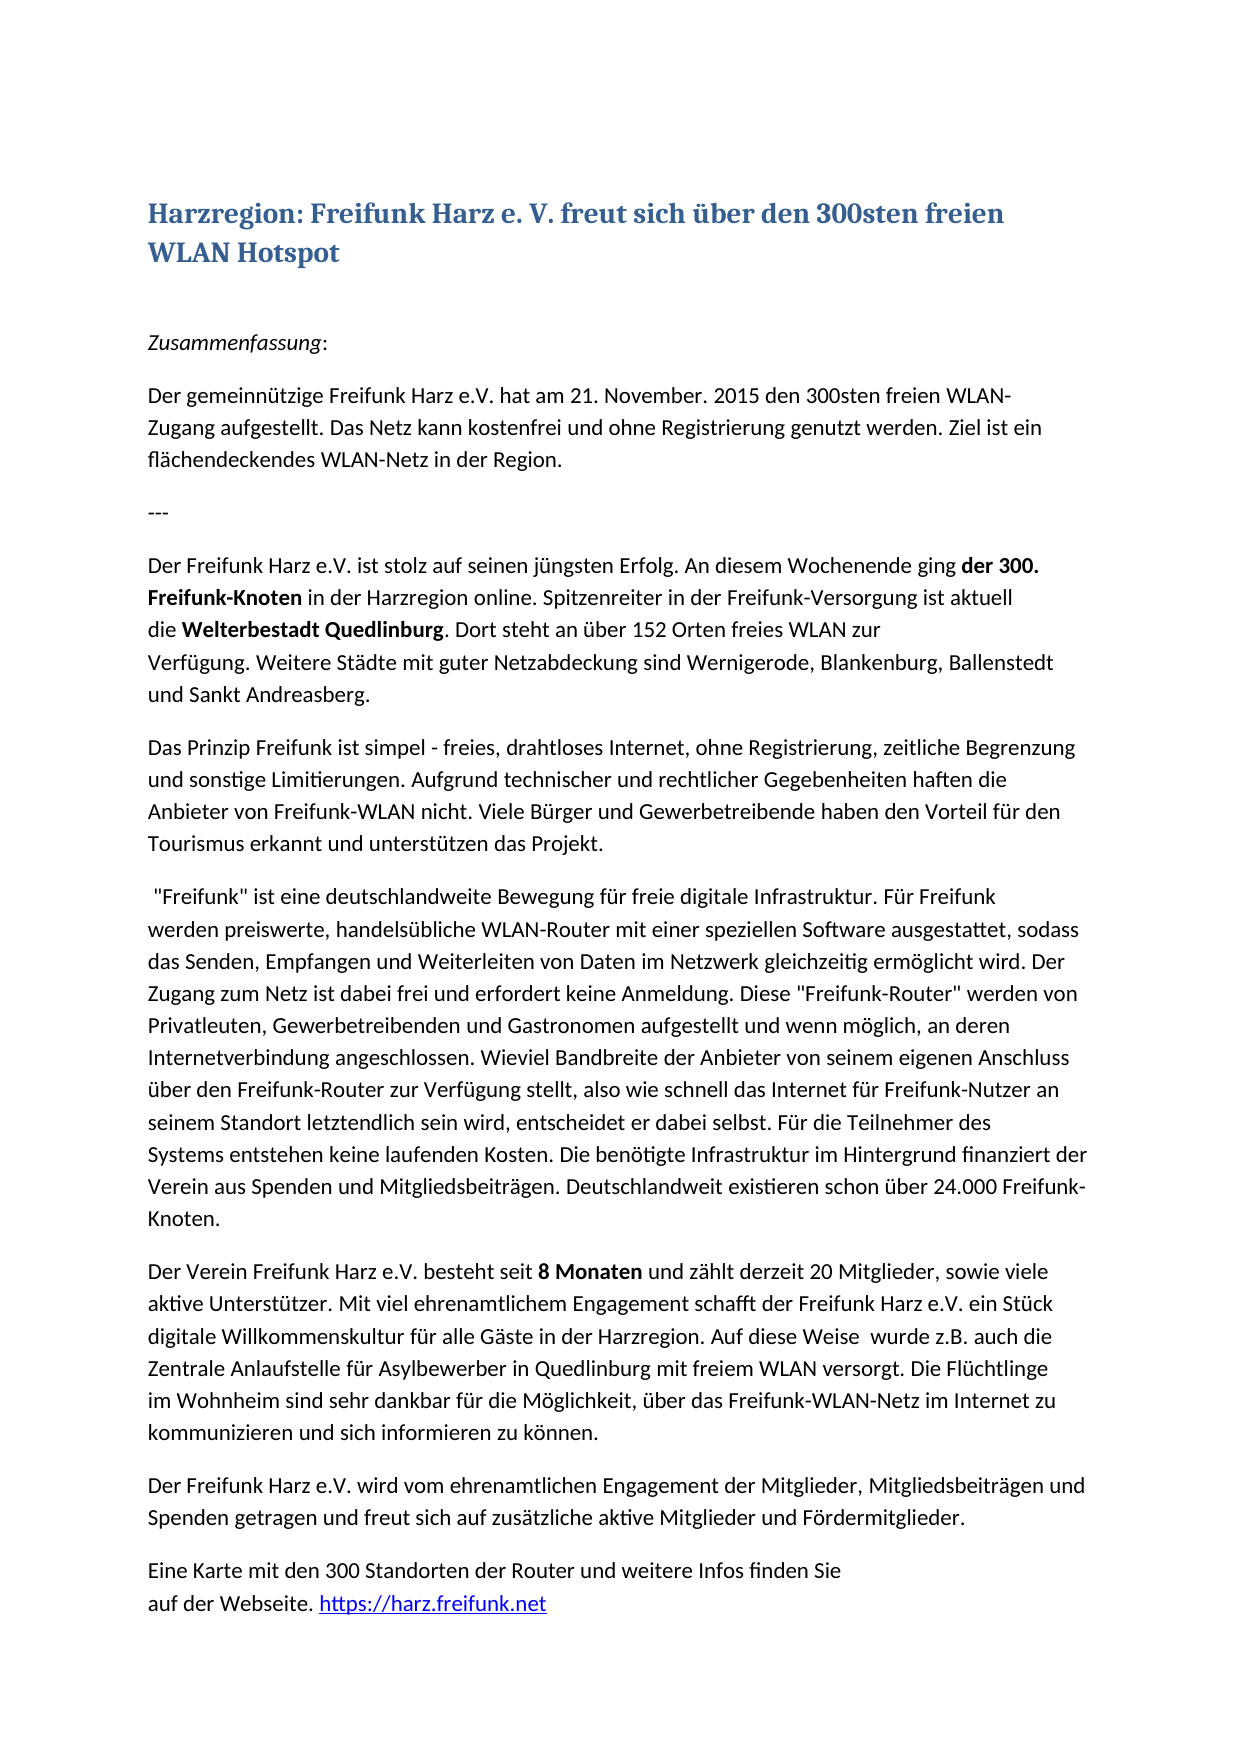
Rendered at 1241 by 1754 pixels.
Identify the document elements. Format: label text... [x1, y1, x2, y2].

text "Freifunk" ist eine deutschlandweite Bewegung für freie digitale Infrastruktur. Für Freifunk werden preiswerte, handelsübliche WLAN-Router mit einer speziellen Software ausgestattet, sodass das Senden, Empfangen und Weiterleiten von Daten im Netzwerk gleichzeitig ermöglicht wird. Der Zugang zum Netz ist dabei frei und erfordert keine Anmeldung. Diese "Freifunk-Router" werden von Privatleuten, Gewerbetreibenden und Gastronomen aufgestellt und wenn möglich, an deren Internetverbindung angeschlossen. Wieviel Bandbreite der Anbieter von seinem eigenen Anschluss über den Freifunk-Router zur Verfügung stellt, also wie schnell das Internet für Freifunk-Nutzer an seinem Standort letztendlich sein wird, entscheidet er dabei selbst. Für die Teilnehmer des Systems entstehen keine laufenden Kosten. Die benötigte Infrastruktur im Hintergrund finanziert der Verein aus Spenden und Mitgliedsbeiträgen. Deutschlandweit existieren schon über 24.000 Freifunk-Knoten. [148, 882, 1093, 1232]
text Der gemeinnützige Freifunk Harz e.V. hat am 21. November. 2015 den 300sten freien WLAN-Zugang aufgestellt. Das Netz kann kostenfrei und ohne Registrierung genutzt werden. Ziel ist ein flächendeckendes WLAN-Netz in der Region. [148, 381, 1093, 473]
text Eine Karte mit den 300 Standorten der Router und weitere Infos finden Sie auf der Webseite. https://harz.freifunk.net [148, 1557, 1093, 1617]
text Der Freifunk Harz e.V. ist stolz auf seinen jüngsten Erfolg. An diesem Wochenende ging der 300. Freifunk-Knoten in der Harzregion online. Spitzenreiter in der Freifunk-Versorgung ist aktuell die Welterbestadt Quedlinburg. Dort steht an über 152 Orten freies WLAN zur Verfügung. Weitere Städte mit guter Netzabdeckung sind Wernigerode, Blankenburg, Ballenstedt und Sankt Andreasberg. [148, 551, 1093, 708]
subtitle Harzregion: Freifunk Harz e. V. freut sich über den 300sten freien WLAN Hotspot [148, 198, 1093, 270]
text Zusammenfassung: [148, 328, 1093, 356]
text --- [148, 498, 1093, 526]
text Das Prinzip Freifunk ist simpel - freies, drahtloses Internet, ohne Registrierung, zeitliche Begrenzung und sonstige Limitierungen. Aufgrund technischer und rechtlicher Gegebenheiten haften die Anbieter von Freifunk-WLAN nicht. Viele Bürger und Gewerbetreibende haben den Vorteil für den Tourismus erkannt und unterstützen das Projekt. [148, 733, 1093, 857]
text Der Verein Freifunk Harz e.V. besteht seit 8 Monaten und zählt derzeit 20 Mitglieder, sowie viele aktive Unterstützer. Mit viel ehrenamtlichem Engagement schafft der Freifunk Harz e.V. ein Stück digitale Willkommenskultur für alle Gäste in der Harzregion. Auf diese Weise wurde z.B. auch die Zentrale Anlaufstelle für Asylbewerber in Quedlinburg mit freiem WLAN versorgt. Die Flüchtlinge im Wohnheim sind sehr dankbar für die Möglichkeit, über das Freifunk-WLAN-Netz im Internet zu kommunizieren und sich informieren zu können. [148, 1257, 1093, 1446]
text Der Freifunk Harz e.V. wird vom ehrenamtlichen Engagement der Mitglieder, Mitgliedsbeiträgen und Spenden getragen und freut sich auf zusätzliche aktive Mitglieder und Fördermitglieder. [148, 1471, 1093, 1532]
